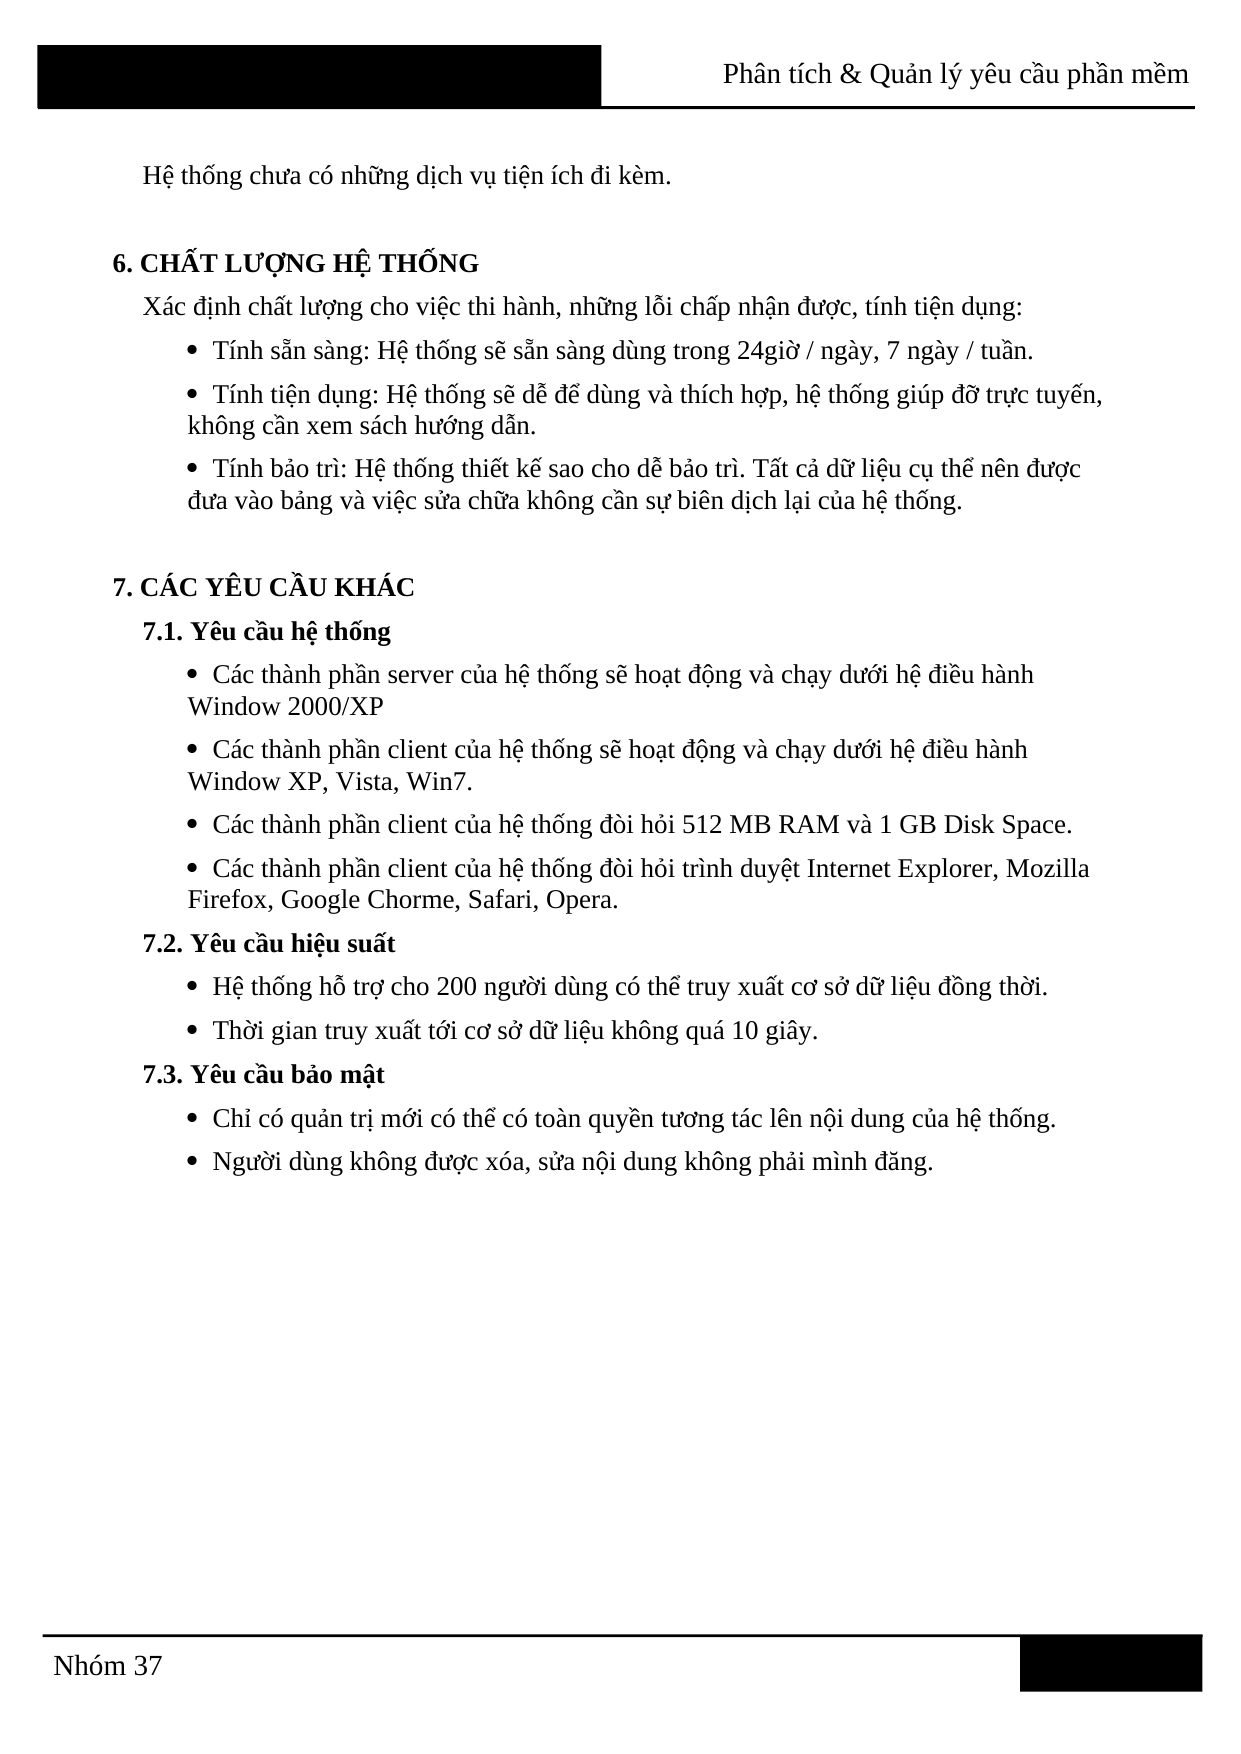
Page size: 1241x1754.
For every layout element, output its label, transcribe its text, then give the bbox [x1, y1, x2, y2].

list Tính sẵn sàng: Hệ thống sẽ sẵn sàng dùng trong 24giờ / ngày, 7 ngày / tuần. [187, 334, 1128, 365]
text Hệ thống chưa có những dịch vụ tiện ích đi kèm. [112, 150, 1085, 191]
list Tính bảo trì: Hệ thống thiết kế sao cho dễ bảo trì. Tất cả dữ liệu cụ thể nên được đưa vào bảng và việc sửa chữa không cần sự biên dịch lại của hệ thống. [187, 453, 1128, 515]
text Xác định chất lượng cho việc thi hành, những lỗi chấp nhận được, tính tiện dụng: [112, 290, 1085, 321]
subtitle CHẤT LƯỢNG HỆ THỐNG [112, 247, 1128, 278]
subtitle Yêu cầu hệ thống [142, 615, 1128, 646]
list Chỉ có quản trị mới có thể có toàn quyền tương tác lên nội dung của hệ thống. [187, 1102, 1128, 1133]
list Các thành phần client của hệ thống sẽ hoạt động và chạy dưới hệ điều hành Window XP, Vista, Win7. [187, 733, 1128, 796]
subtitle Yêu cầu hiệu suất [142, 927, 1128, 958]
subtitle Yêu cầu bảo mật [142, 1058, 1128, 1089]
list Các thành phần client của hệ thống đòi hỏi 512 MB RAM và 1 GB Disk Space. [187, 808, 1128, 839]
list Các thành phần client của hệ thống đòi hỏi trình duyệt Internet Explorer, Mozilla Firefox, Google Chorme, Safari, Opera. [187, 852, 1128, 914]
list Người dùng không được xóa, sửa nội dung không phải mình đăng. [187, 1145, 1128, 1177]
subtitle CÁC YÊU CẦU KHÁC [112, 571, 1128, 602]
list Thời gian truy xuất tới cơ sở dữ liệu không quá 10 giây. [187, 1014, 1128, 1046]
list Các thành phần server của hệ thống sẽ hoạt động và chạy dưới hệ điều hành Window 2000/XP [187, 658, 1128, 721]
list Tính tiện dụng: Hệ thống sẽ dễ để dùng và thích hợp, hệ thống giúp đỡ trực tuyến, không cần xem sách hướng dẫn. [187, 378, 1128, 440]
list Hệ thống hỗ trợ cho 200 người dùng có thể truy xuất cơ sở dữ liệu đồng thời. [187, 971, 1128, 1002]
